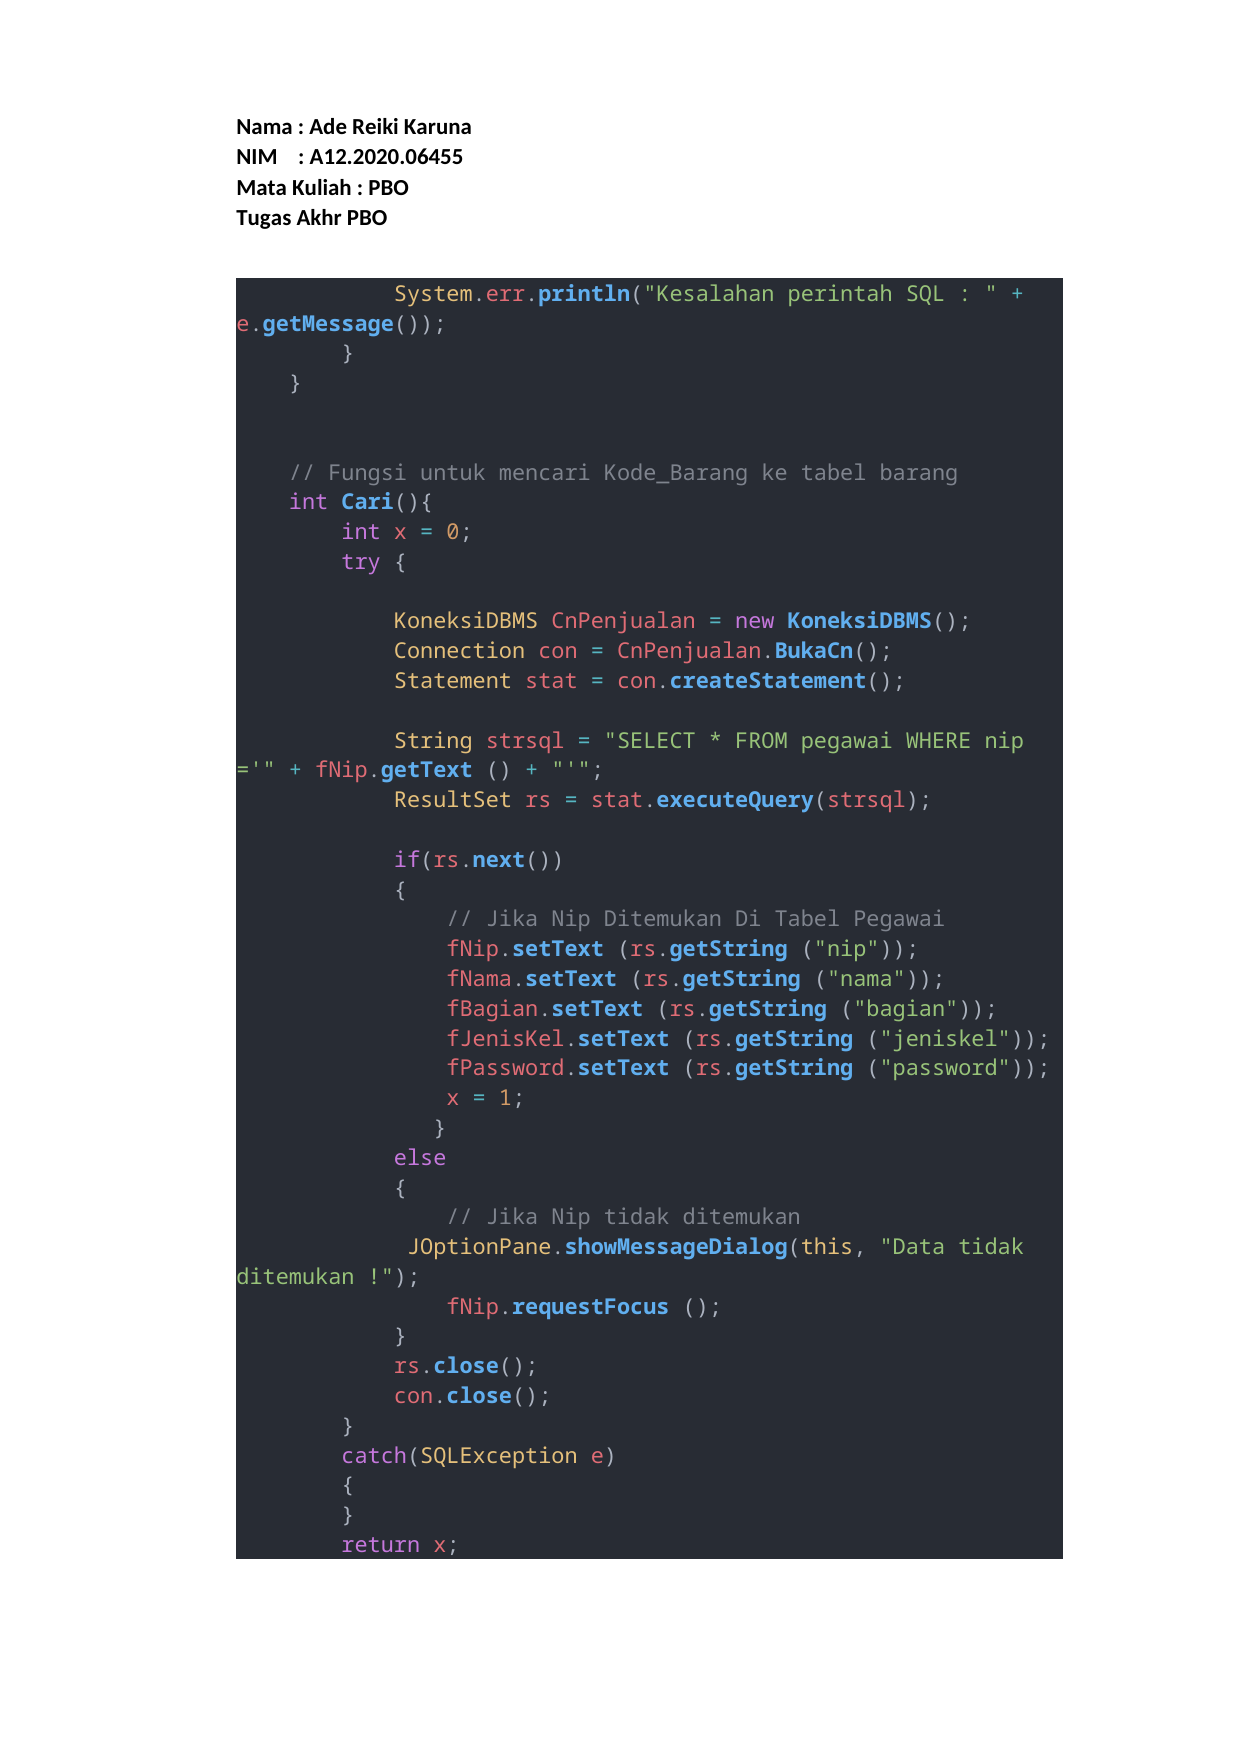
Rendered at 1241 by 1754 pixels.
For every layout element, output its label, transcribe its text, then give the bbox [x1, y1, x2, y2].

text ResultSet rs = stat.executeQuery(strsql); [236, 784, 1063, 814]
text System.err.println("Kesalahan perintah SQL : " + e.getMessage()); [236, 278, 1063, 337]
text con.close(); [236, 1380, 1063, 1410]
text // Fungsi untuk mencari Kode_Barang ke tabel barang [236, 456, 1063, 486]
text { [236, 1171, 1063, 1201]
text else [236, 1142, 1063, 1171]
text } [236, 1112, 1063, 1142]
text return x; [236, 1529, 1063, 1559]
text fNip.requestFocus (); [236, 1291, 1063, 1320]
text JOptionPane.showMessageDialog(this, "Data tidak ditemukan !"); [236, 1231, 1063, 1291]
text catch(SQLException e) [236, 1439, 1063, 1469]
text } [236, 337, 1063, 367]
text } [236, 1320, 1063, 1350]
text KoneksiDBMS CnPenjualan = new KoneksiDBMS(); [236, 605, 1063, 635]
text String strsql = "SELECT * FROM pegawai WHERE nip ='" + fNip.getText () + "'"; [236, 724, 1063, 784]
text } [236, 1410, 1063, 1439]
text { [236, 1469, 1063, 1499]
text x = 1; [236, 1082, 1063, 1112]
text // Jika Nip Ditemukan Di Tabel Pegawai [236, 903, 1063, 933]
text fNip.setText (rs.getString ("nip")); [236, 933, 1063, 963]
text int x = 0; [236, 516, 1063, 546]
text } [236, 1499, 1063, 1529]
text try { [236, 546, 1063, 576]
text int Cari(){ [236, 486, 1063, 516]
text fJenisKel.setText (rs.getString ("jeniskel")); [236, 1022, 1063, 1052]
text if(rs.next()) [236, 844, 1063, 873]
text Statement stat = con.createStatement(); [236, 665, 1063, 695]
text fPassword.setText (rs.getString ("password")); [236, 1052, 1063, 1082]
text } [236, 367, 1063, 397]
text Connection con = CnPenjualan.BukaCn(); [236, 635, 1063, 665]
text { [236, 873, 1063, 903]
text fNama.setText (rs.getString ("nama")); [236, 963, 1063, 993]
text // Jika Nip tidak ditemukan [236, 1201, 1063, 1231]
text fBagian.setText (rs.getString ("bagian")); [236, 993, 1063, 1022]
text rs.close(); [236, 1350, 1063, 1380]
